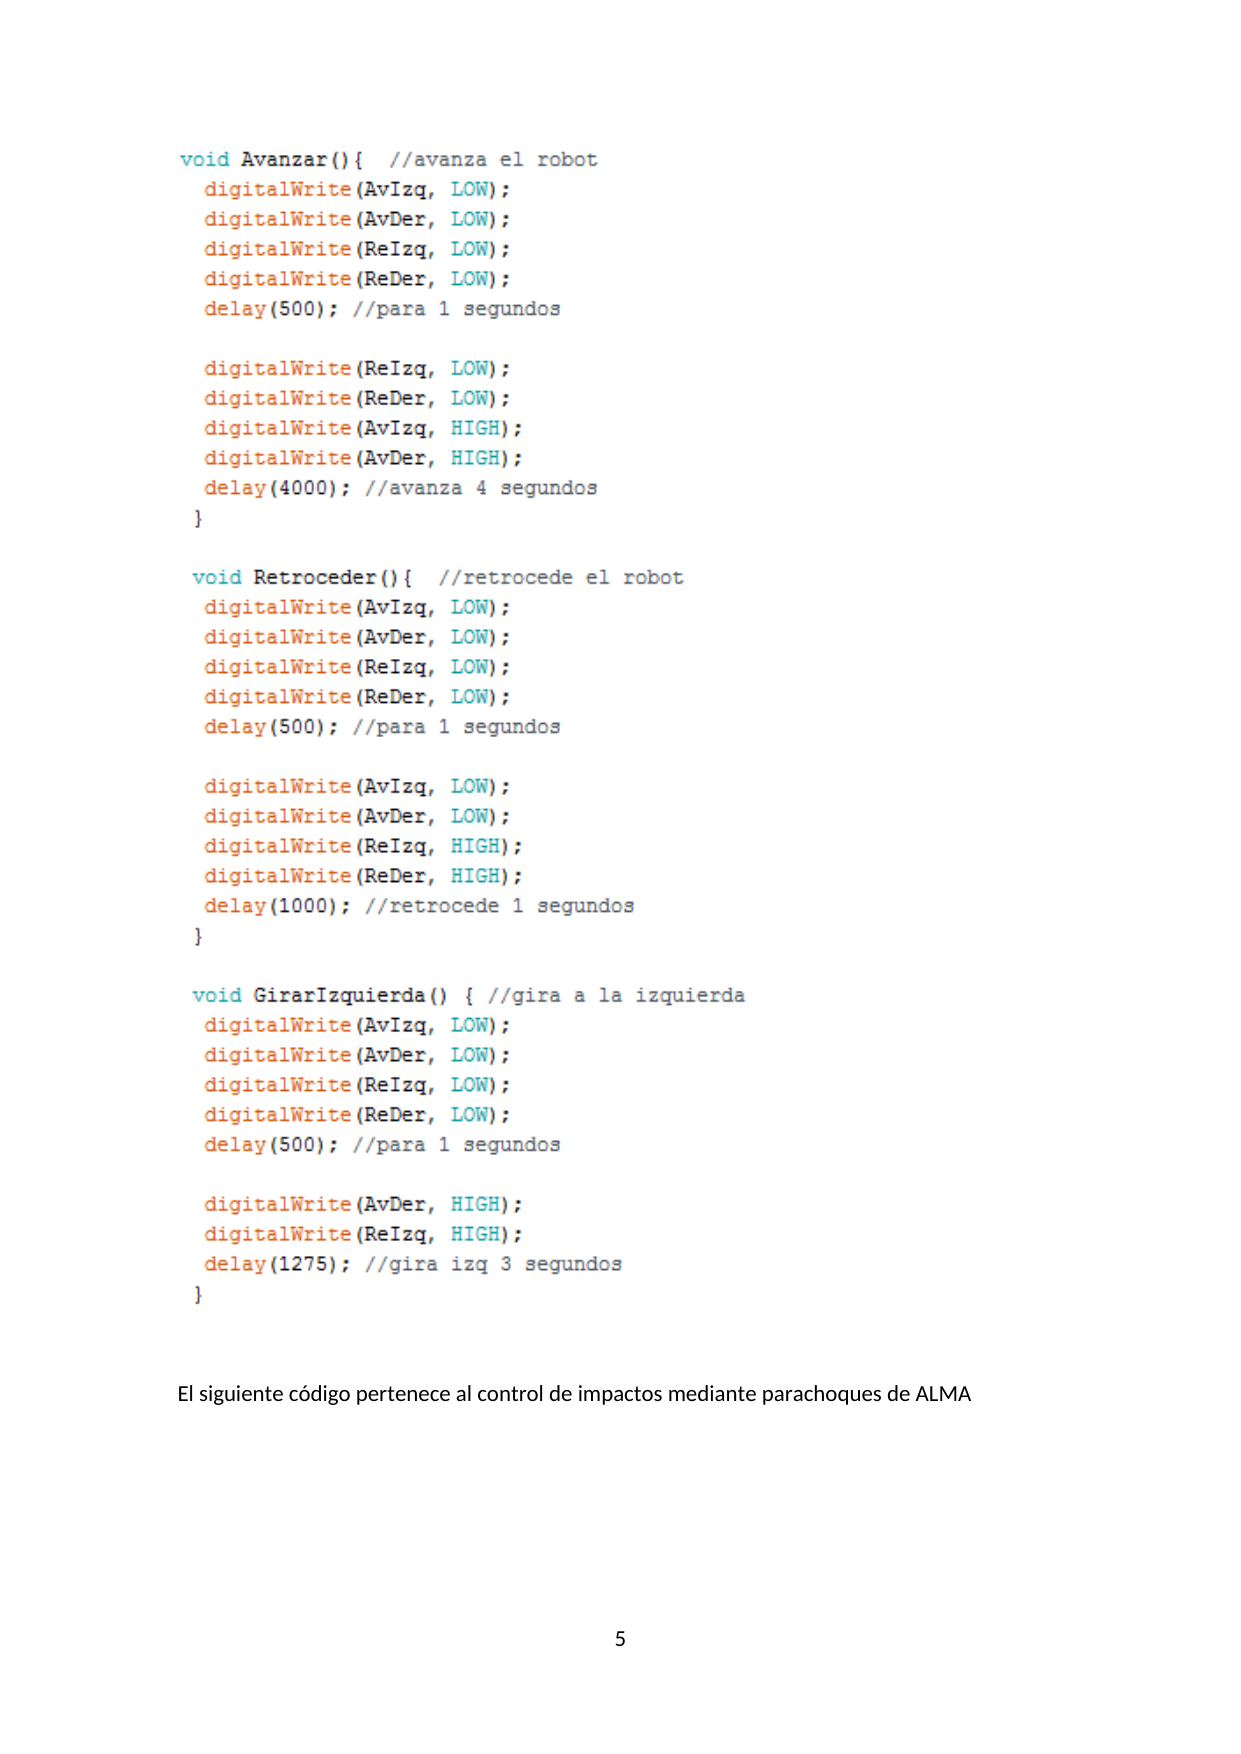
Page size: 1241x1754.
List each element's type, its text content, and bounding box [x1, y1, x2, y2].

picture [177, 147, 790, 1313]
text El siguiente código pertenece al control de impactos mediante parachoques de ALMA [177, 1379, 1063, 1407]
